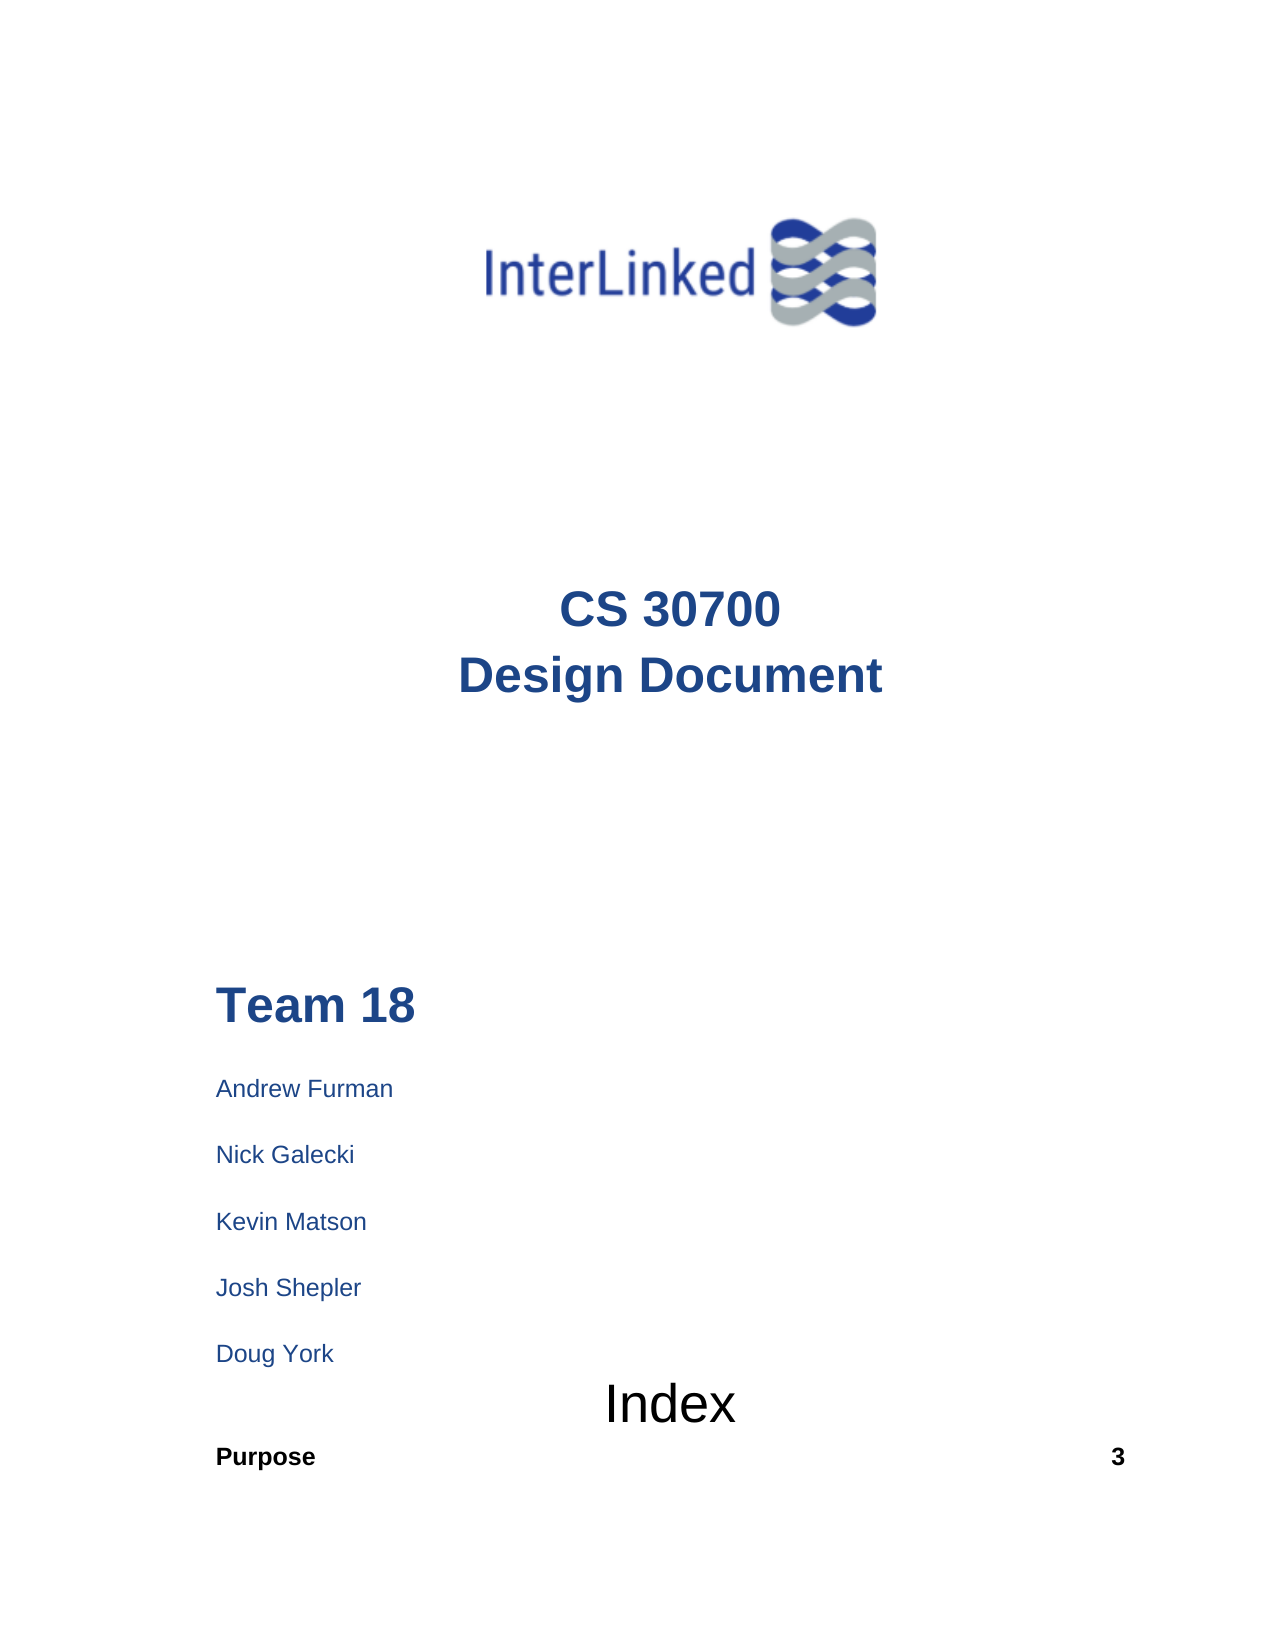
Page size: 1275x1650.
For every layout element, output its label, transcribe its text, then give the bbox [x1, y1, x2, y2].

text Nick Galecki [216, 1141, 1125, 1169]
text Kevin Matson [216, 1207, 1125, 1235]
picture [363, 150, 992, 408]
text Team 18 [216, 975, 1125, 1033]
text Andrew Furman [216, 1074, 1125, 1103]
text CS 30700 [216, 579, 1125, 637]
text Design Document [216, 645, 1125, 703]
title Index [216, 1372, 1125, 1434]
text Josh Shepler [216, 1273, 1125, 1301]
text Doug York [216, 1339, 1125, 1367]
